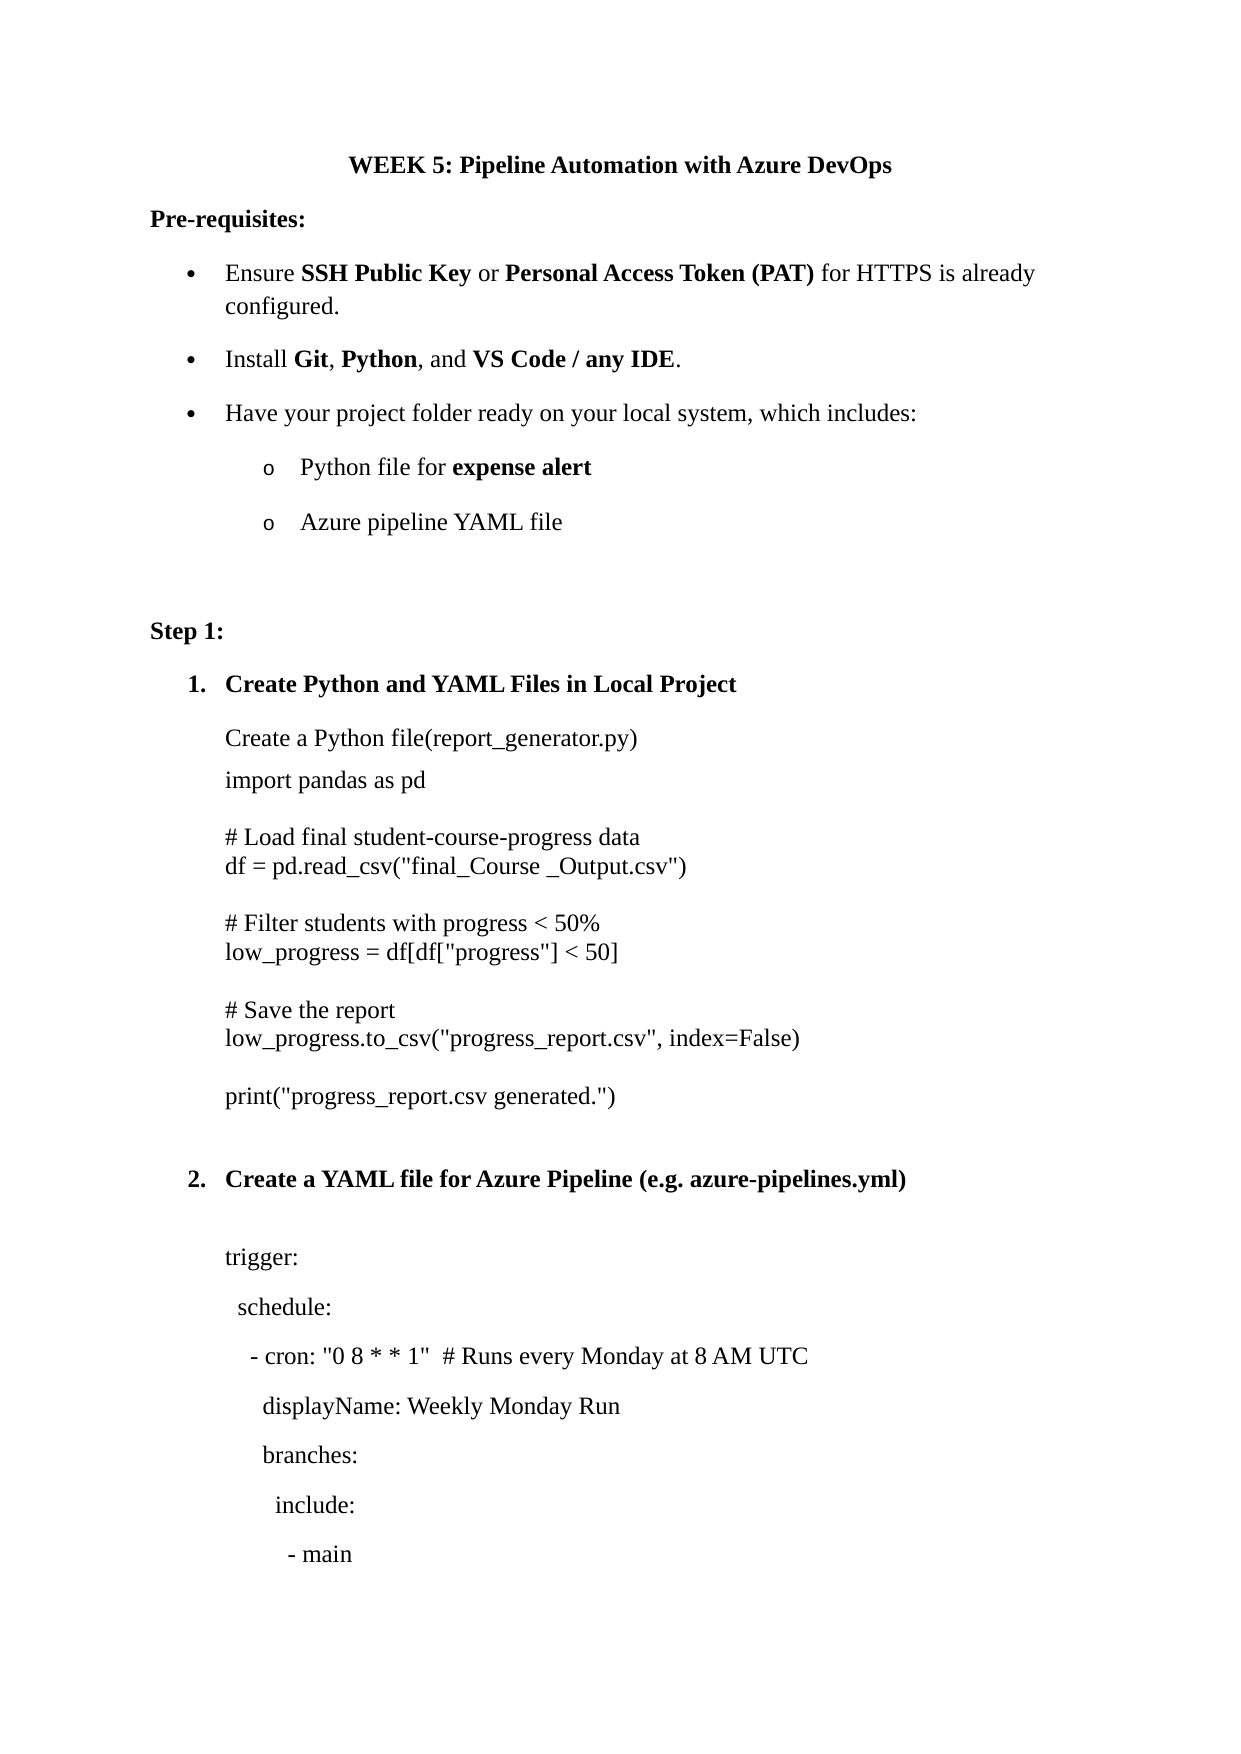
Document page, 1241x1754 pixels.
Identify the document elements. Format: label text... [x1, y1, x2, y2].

subtitle Create a Python file(report_generator.py) [225, 723, 1090, 752]
text # Load final student-course-progress data [225, 822, 1090, 851]
text - cron: "0 8 * * 1" # Runs every Monday at 8 AM UTC [225, 1341, 1090, 1370]
text low_progress = df[df["progress"] < 50] [225, 937, 1090, 966]
text WEEK 5: Pipeline Automation with Azure DevOps [150, 150, 1090, 179]
text - main [225, 1539, 1090, 1568]
text trigger: [225, 1213, 1090, 1271]
text schedule: [225, 1292, 1090, 1320]
list Azure pipeline YAML file [262, 507, 1090, 537]
text displayName: Weekly Monday Run [225, 1391, 1090, 1419]
text print("progress_report.csv generated.") [225, 1081, 1090, 1110]
text Step 1: [150, 616, 1090, 644]
text low_progress.to_csv("progress_report.csv", index=False) [225, 1023, 1090, 1052]
text df = pd.read_csv("final_Course _Output.csv") [225, 851, 1090, 880]
list Create a YAML file for Azure Pipeline (e.g. azure-pipelines.yml) [187, 1164, 1090, 1192]
text include: [225, 1490, 1090, 1519]
list Python file for expense alert [262, 452, 1090, 482]
list Install Git, Python, and VS Code / any IDE. [187, 344, 1090, 373]
text import pandas as pd [225, 765, 1090, 793]
text # Save the report [225, 995, 1090, 1023]
list Create Python and YAML Files in Local Project [187, 669, 1090, 698]
text Pre-requisites: [150, 204, 1090, 233]
list Ensure SSH Public Key or Personal Access Token (PAT) for HTTPS is already configured. [187, 258, 1090, 319]
list Have your project folder ready on your local system, which includes: [187, 398, 1090, 427]
text # Filter students with progress < 50% [225, 908, 1090, 937]
text branches: [225, 1440, 1090, 1469]
